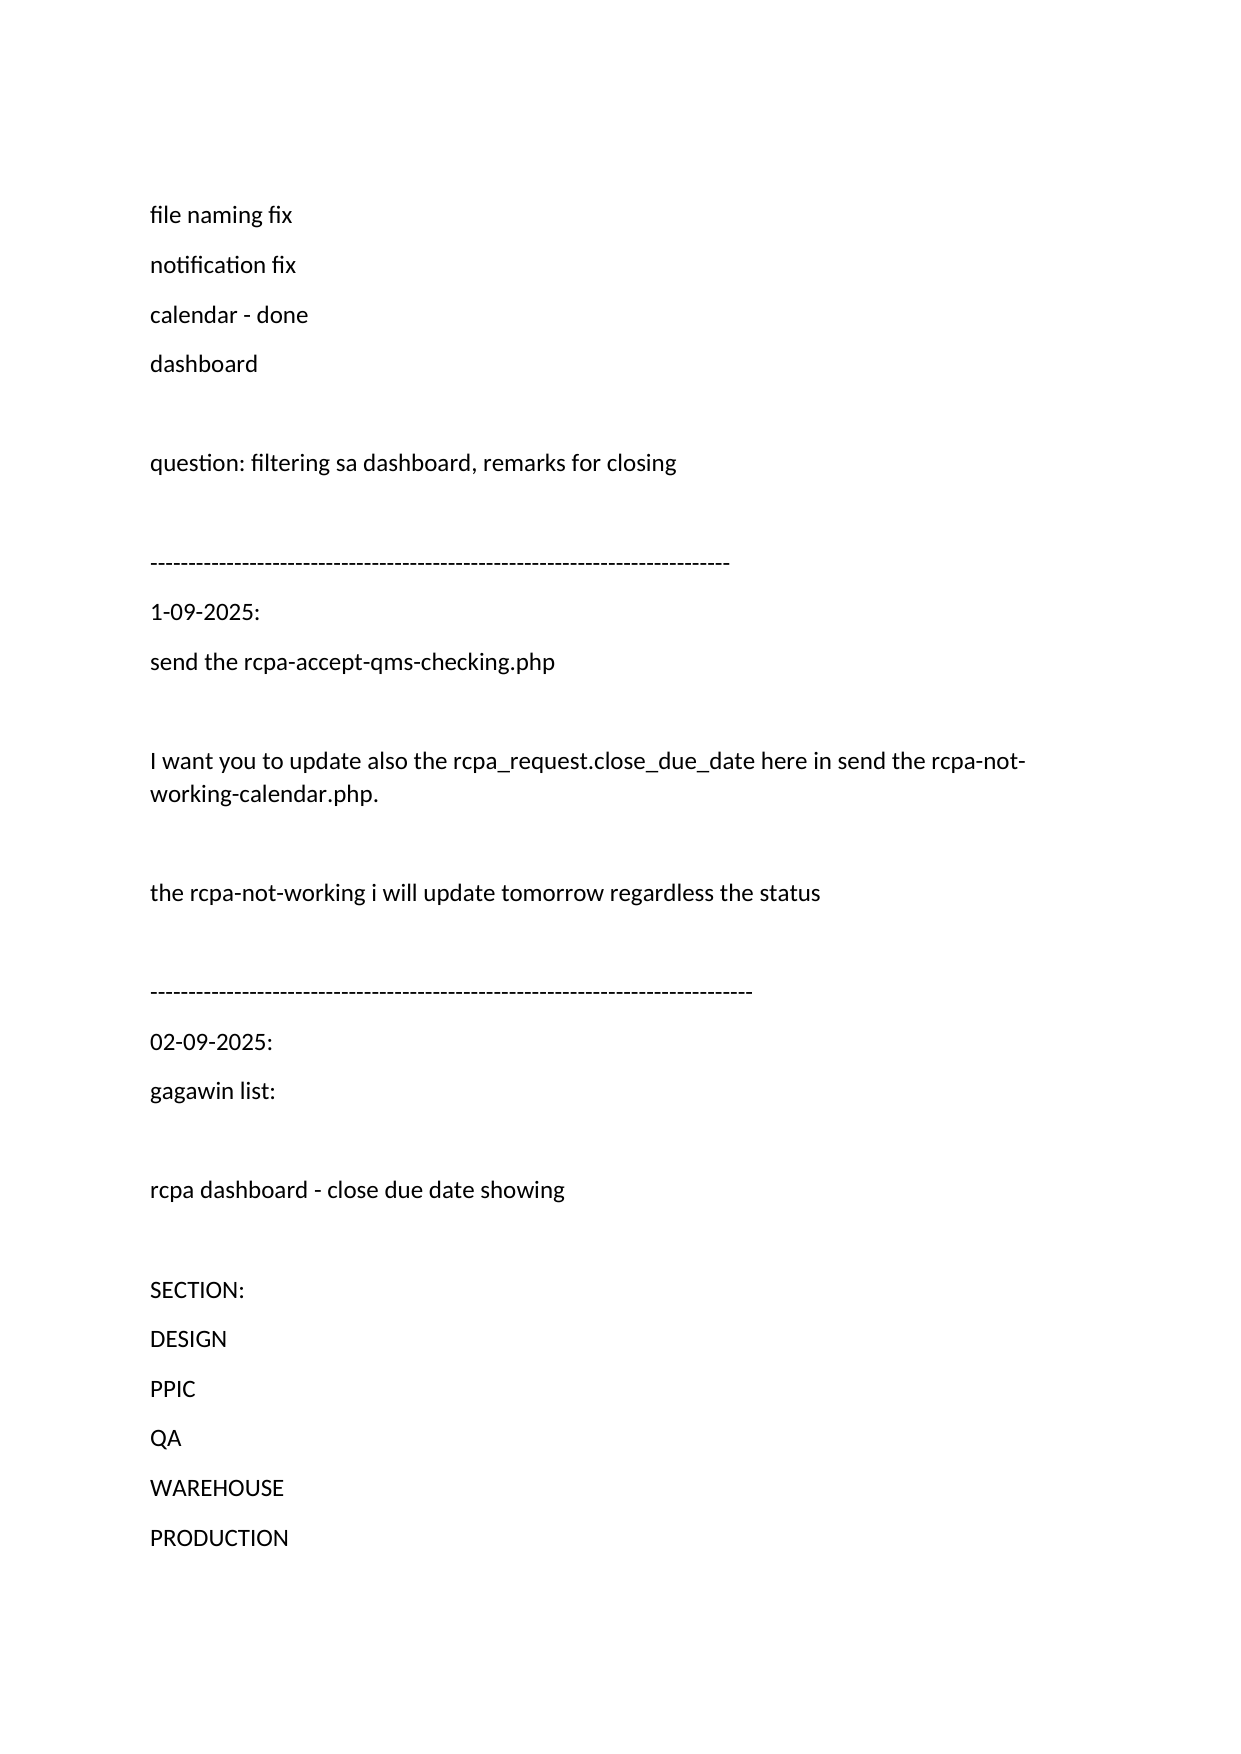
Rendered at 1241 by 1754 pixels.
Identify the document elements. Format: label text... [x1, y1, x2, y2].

text DESIGN [150, 1323, 1090, 1354]
text gagawin list: [150, 1075, 1090, 1106]
text ---------------------------------------------------------------------------- [150, 547, 1090, 577]
text I want you to update also the rcpa_request.close_due_date here in send the rcpa-not-working-calendar.php. [150, 745, 1090, 808]
text PRODUCTION [150, 1522, 1090, 1552]
text notification fix [150, 249, 1090, 280]
text question: filtering sa dashboard, remarks for closing [150, 447, 1090, 478]
text 1-09-2025: [150, 596, 1090, 627]
text calendar - done [150, 299, 1090, 329]
text SECTION: [150, 1274, 1090, 1304]
text ------------------------------------------------------------------------------- [150, 976, 1090, 1007]
text PPIC [150, 1373, 1090, 1403]
text file naming fix [150, 199, 1090, 230]
text the rcpa-not-working i will update tomorrow regardless the status [150, 877, 1090, 908]
text QA [150, 1422, 1090, 1453]
text rcpa dashboard - close due date showing [150, 1174, 1090, 1205]
text WAREHOUSE [150, 1472, 1090, 1503]
text 02-09-2025: [150, 1026, 1090, 1056]
text dashboard [150, 348, 1090, 379]
text send the rcpa-accept-qms-checking.php [150, 646, 1090, 676]
